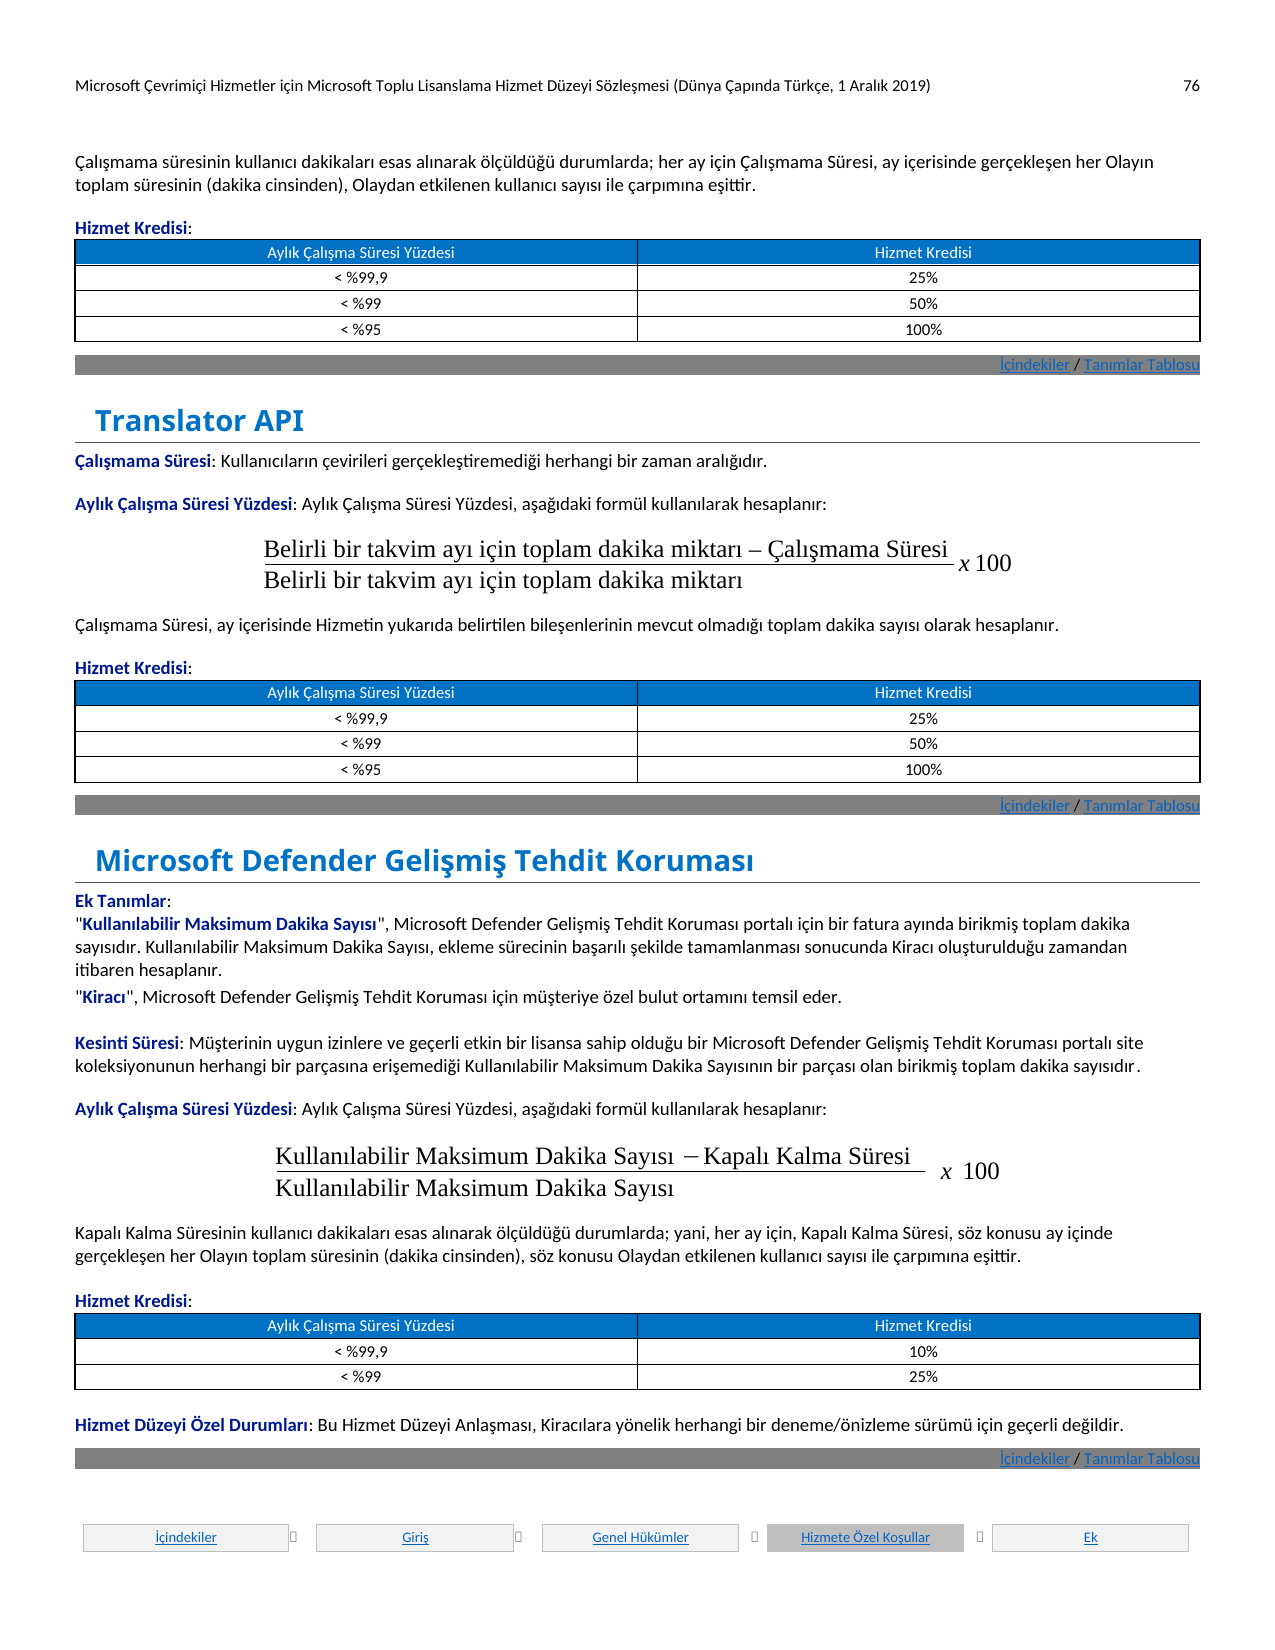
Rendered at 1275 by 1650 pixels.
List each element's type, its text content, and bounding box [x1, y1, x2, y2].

subtitle Microsoft Defender Gelişmiş Tehdit Koruması [75, 840, 1200, 882]
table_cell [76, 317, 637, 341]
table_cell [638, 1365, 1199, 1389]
subtitle Translator API [75, 400, 1200, 442]
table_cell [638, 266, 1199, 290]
list "Kiracı", Microsoft Defender Gelişmiş Tehdit Koruması için müşteriye özel bulut ortamını temsil eder. [75, 985, 1200, 1008]
list Hizmet Kredisi: [75, 1290, 1200, 1313]
list Çalışmama Süresi, ay içerisinde Hizmetin yukarıda belirtilen bileşenlerinin mevcut olmadığı toplam dakika sayısı olarak hesaplanır. [75, 613, 1200, 636]
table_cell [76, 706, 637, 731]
list Aylık Çalışma Süresi Yüzdesi: Aylık Çalışma Süresi Yüzdesi, aşağıdaki formül kullanılarak hesaplanır: [75, 492, 1200, 515]
list Hizmet Kredisi: [75, 216, 1200, 239]
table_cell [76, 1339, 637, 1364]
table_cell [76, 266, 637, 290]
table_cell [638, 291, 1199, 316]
list Kesinti Süresi: Müşterinin uygun izinlere ve geçerli etkin bir lisansa sahip olduğu bir Microsoft Defender Gelişmiş Tehdit Koruması portalı site koleksiyonunun herhangi bir parçasına erişemediği Kullanılabilir Maksimum Dakika Sayısının bir parçası olan birikmiş toplam dakika sayısıdır. [75, 1031, 1200, 1077]
list İçindekiler / Tanımlar Tablosu [75, 355, 1200, 375]
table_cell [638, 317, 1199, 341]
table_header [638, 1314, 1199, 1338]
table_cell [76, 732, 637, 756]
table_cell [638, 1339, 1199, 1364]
list Çalışmama Süresi: Kullanıcıların çevirileri gerçekleştiremediği herhangi bir zaman aralığıdır. [75, 449, 1200, 472]
list İçindekiler / Tanımlar Tablosu [75, 1448, 1200, 1469]
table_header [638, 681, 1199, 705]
list Ek Tanımlar: [75, 889, 1200, 912]
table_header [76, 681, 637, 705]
list İçindekiler / Tanımlar Tablosu [75, 795, 1200, 815]
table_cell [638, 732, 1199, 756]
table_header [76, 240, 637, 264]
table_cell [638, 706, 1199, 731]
list Hizmet Kredisi: [75, 657, 1200, 679]
list Kapalı Kalma Süresinin kullanıcı dakikaları esas alınarak ölçüldüğü durumlarda; yani, her ay için, Kapalı Kalma Süresi, söz konusu ay içinde gerçekleşen her Olayın toplam süresinin (dakika cinsinden), söz konusu Olaydan etkilenen kullanıcı sayısı ile çarpımına eşittir. [75, 1221, 1200, 1267]
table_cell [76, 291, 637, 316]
list "Kullanılabilir Maksimum Dakika Sayısı", Microsoft Defender Gelişmiş Tehdit Koruması portalı için bir fatura ayında birikmiş toplam dakika sayısıdır. Kullanılabilir Maksimum Dakika Sayısı, ekleme sürecinin başarılı şekilde tamamlanması sonucunda Kiracı oluşturulduğu zamandan itibaren hesaplanır. [75, 912, 1200, 981]
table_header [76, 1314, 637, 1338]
list Hizmet Düzeyi Özel Durumları: Bu Hizmet Düzeyi Anlaşması, Kiracılara yönelik herhangi bir deneme/önizleme sürümü için geçerli değildir. [75, 1413, 1200, 1436]
list Çalışmama süresinin kullanıcı dakikaları esas alınarak ölçüldüğü durumlarda; her ay için Çalışmama Süresi, ay içerisinde gerçekleşen her Olayın toplam süresinin (dakika cinsinden), Olaydan etkilenen kullanıcı sayısı ile çarpımına eşittir. [75, 150, 1200, 196]
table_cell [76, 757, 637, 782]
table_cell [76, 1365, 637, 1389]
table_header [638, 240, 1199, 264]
list Aylık Çalışma Süresi Yüzdesi: Aylık Çalışma Süresi Yüzdesi, aşağıdaki formül kullanılarak hesaplanır: [75, 1097, 1200, 1120]
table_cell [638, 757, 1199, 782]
